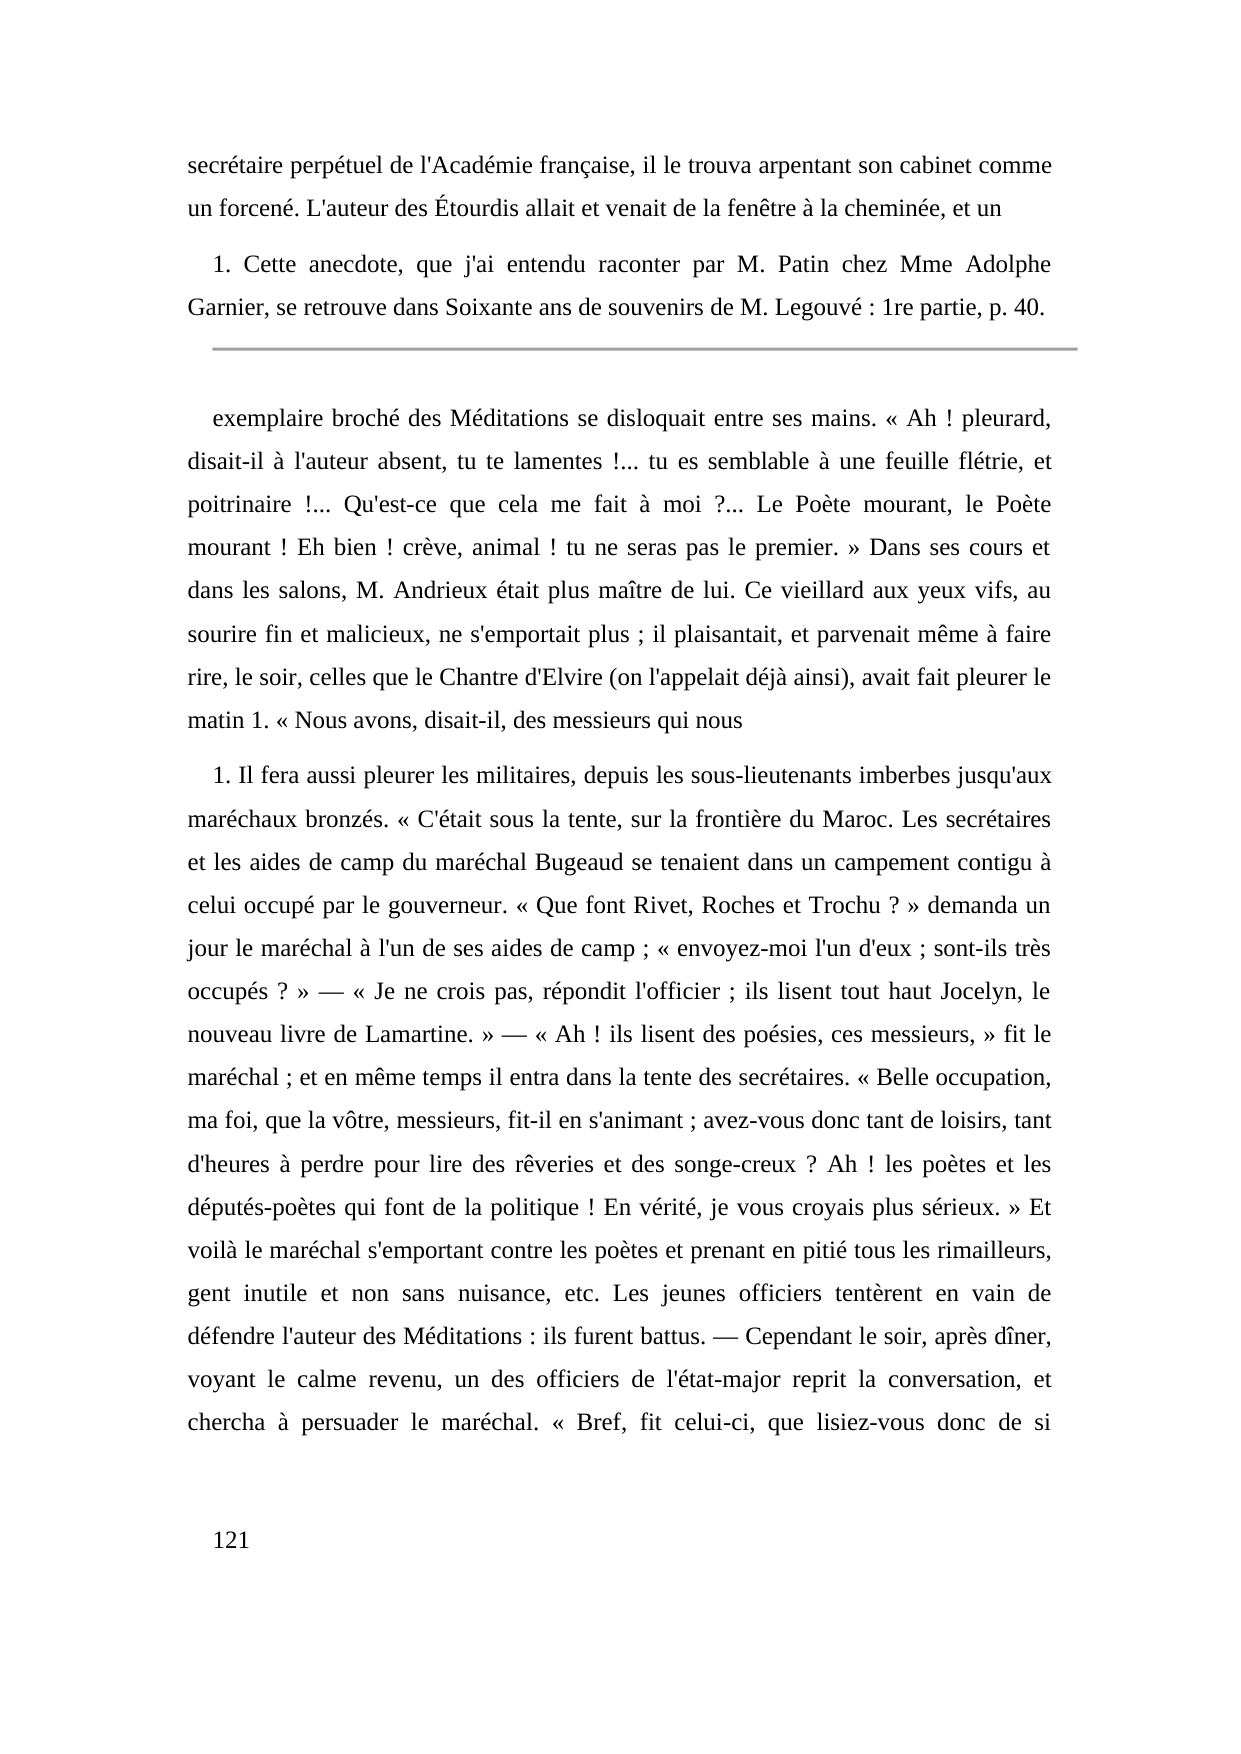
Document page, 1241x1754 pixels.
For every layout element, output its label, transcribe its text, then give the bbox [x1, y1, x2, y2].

text exemplaire broché des Méditations se disloquait entre ses mains. « Ah ! pleurard, disait-il à l'auteur absent, tu te lamentes !... tu es semblable à une feuille flétrie, et poitrinaire !... Qu'est-ce que cela me fait à moi ?... Le Poète mourant, le Poète mourant ! Eh bien ! crève, animal ! tu ne seras pas le premier. » Dans ses cours et dans les salons, M. Andrieux était plus maître de lui. Ce vieillard aux yeux vifs, au sourire fin et malicieux, ne s'emportait plus ; il plaisantait, et parvenait même à faire rire, le soir, celles que le Chantre d'Elvire (on l'appelait déjà ainsi), avait fait pleurer le matin 1. « Nous avons, disait-il, des messieurs qui nous [187, 403, 1053, 734]
text 1. Cette anecdote, que j'ai entendu raconter par M. Patin chez Mme Adolphe Garnier, se retrouve dans Soixante ans de souvenirs de M. Legouvé : 1re partie, p. 40. [187, 249, 1053, 321]
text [187, 150, 1053, 222]
